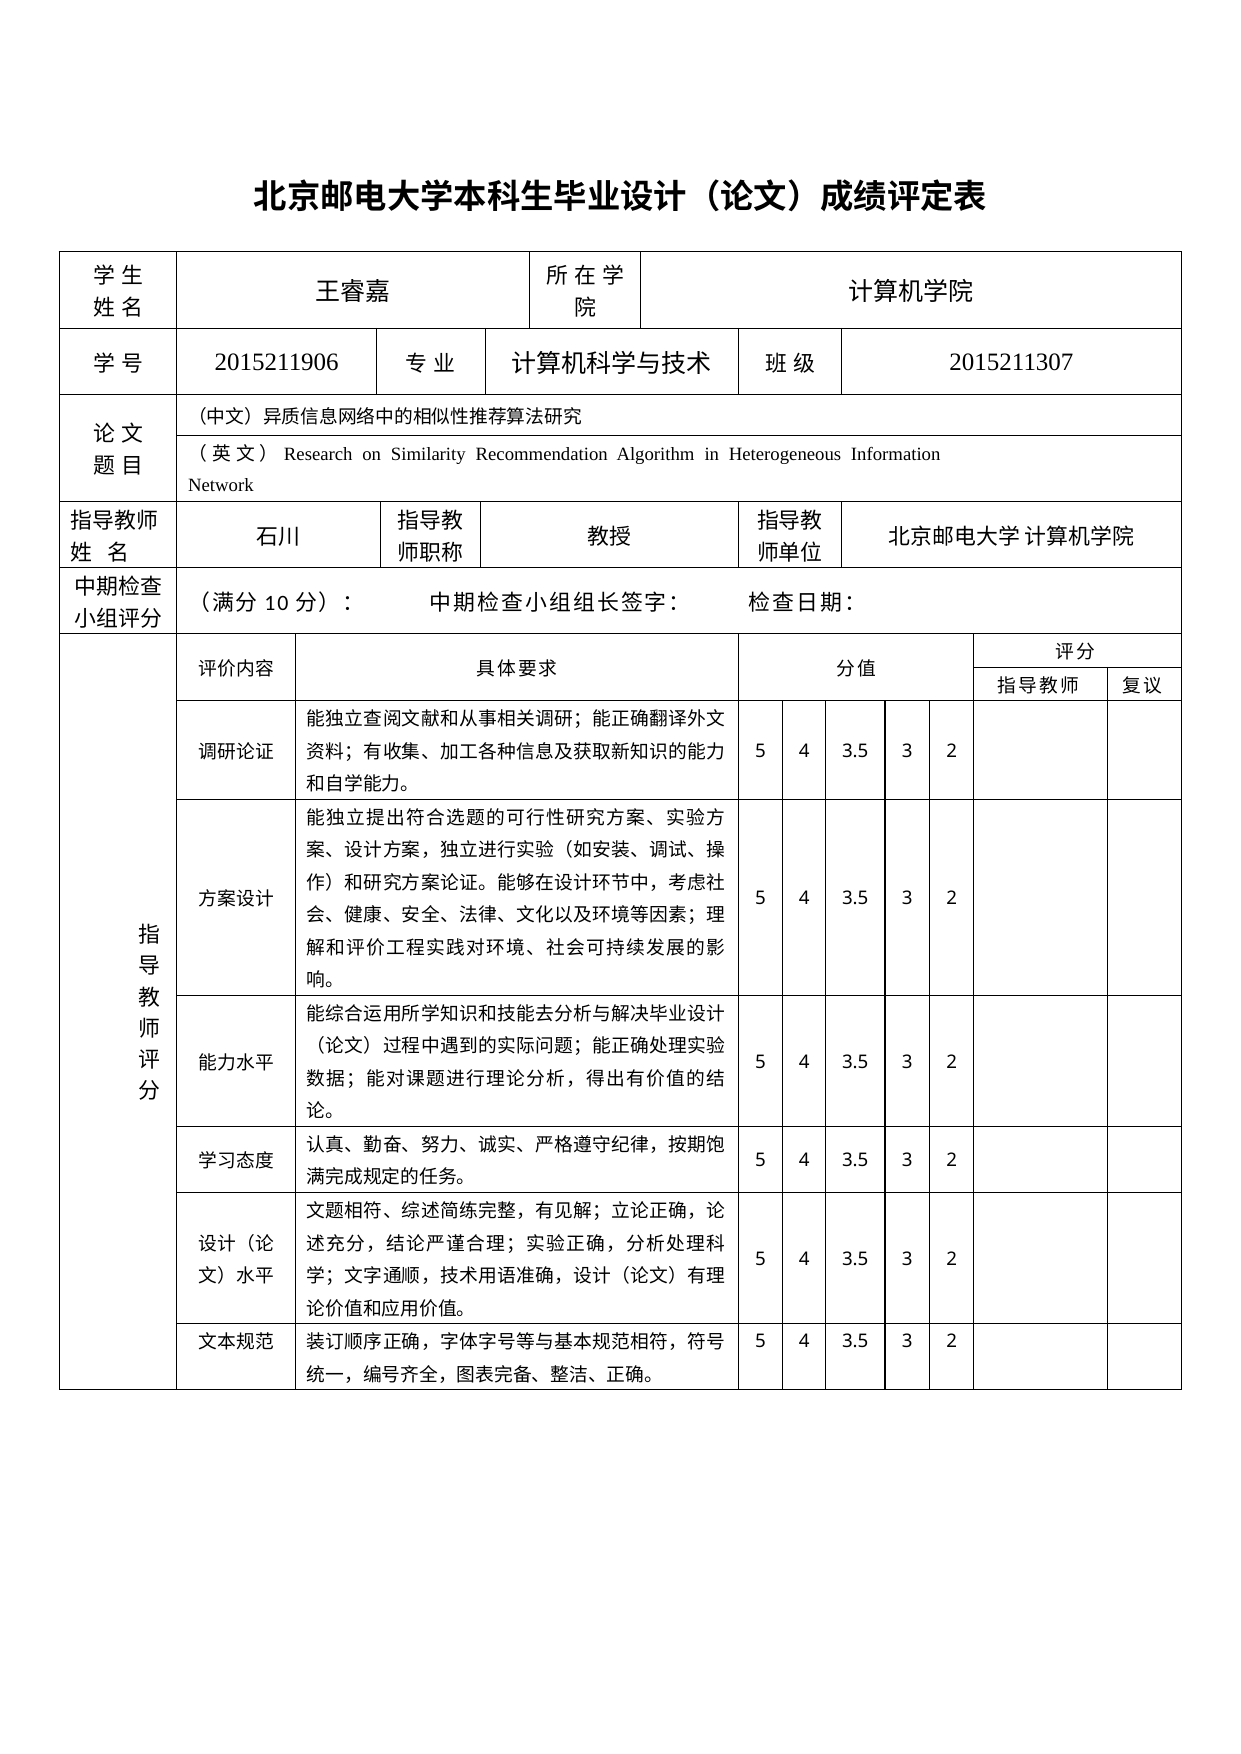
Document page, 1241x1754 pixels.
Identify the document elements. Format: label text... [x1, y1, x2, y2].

table_cell 指导教师 姓 名 [60, 502, 176, 567]
table_cell 5 [739, 1127, 782, 1192]
table_cell 文题相符、综述简练完整，有见解；立论正确，论述充分，结论严谨合理；实验正确，分析处理科学；文字通顺，技术用语准确，设计（论文）有理论价值和应用价值。 [296, 1193, 738, 1323]
table_cell 班级 [739, 329, 841, 394]
table_cell [1108, 701, 1181, 799]
table_cell [974, 1324, 1107, 1389]
table_cell 能综合运用所学知识和技能去分析与解决毕业设计（论文）过程中遇到的实际问题；能正确处理实验数据；能对课题进行理论分析，得出有价值的结论。 [296, 996, 738, 1126]
table_cell 2 [930, 1193, 973, 1323]
table_cell 专业 [377, 329, 485, 394]
table_cell [974, 701, 1107, 799]
table_cell [1108, 800, 1181, 995]
table_cell 学号 [60, 329, 176, 394]
table_cell 学习态度 [177, 1127, 295, 1192]
table_cell 指导教师 [974, 668, 1107, 700]
table_cell 指 导 教 师 评 分 [60, 634, 176, 1389]
table_header 王睿嘉 [177, 252, 529, 328]
table_cell 调研论证 [177, 701, 295, 799]
table_cell 装订顺序正确，字体字号等与基本规范相符，符号统一，编号齐全，图表完备、整洁、正确。 [296, 1324, 738, 1389]
table_cell 4 [783, 996, 825, 1126]
table_cell 3.5 [826, 1193, 884, 1323]
table_cell [974, 996, 1107, 1126]
table_header 计算机学院 [641, 252, 1181, 328]
table_cell 3 [886, 1193, 929, 1323]
table_cell 5 [739, 701, 782, 799]
table_cell 3.5 [826, 1324, 884, 1389]
table_cell 3 [886, 800, 929, 995]
table_cell 3.5 [826, 1127, 884, 1192]
table_cell 3 [886, 996, 929, 1126]
table_header 学生 姓名 [60, 252, 176, 328]
table_cell 5 [739, 1193, 782, 1323]
table_cell 计算机科学与技术 [486, 329, 738, 394]
table_cell 4 [783, 1127, 825, 1192]
table_cell 4 [783, 1193, 825, 1323]
table_cell 分值 [739, 634, 973, 700]
table_cell 3 [886, 1127, 929, 1192]
table_cell 5 [739, 1324, 782, 1389]
table_cell 2 [930, 1324, 973, 1389]
table_cell [953, 436, 1181, 501]
table_cell 3 [886, 701, 929, 799]
table_cell 中期检查小组评分 [60, 568, 176, 633]
table_cell 指导教师单位 [739, 502, 841, 567]
table_cell 论文 题目 [60, 395, 176, 501]
table_cell 评价内容 [177, 634, 295, 700]
table_cell [1108, 996, 1181, 1126]
table_cell 3 [886, 1324, 929, 1389]
table_cell 文本规范 [177, 1324, 295, 1389]
table_cell [953, 395, 1181, 435]
table_cell 4 [783, 1324, 825, 1389]
table_cell （英文）Research on Similarity Recommendation Algorithm in Heterogeneous Information Network [177, 436, 953, 501]
table_cell 能独立提出符合选题的可行性研究方案、实验方案、设计方案，独立进行实验（如安装、调试、操作）和研究方案论证。能够在设计环节中，考虑社会、健康、安全、法律、文化以及环境等因素；理解和评价工程实践对环境、社会可持续发展的影响。 [296, 800, 738, 995]
table_cell 复议 [1108, 668, 1181, 700]
table_cell 5 [739, 800, 782, 995]
table_cell 指导教师职称 [381, 502, 480, 567]
table_cell [974, 1127, 1107, 1192]
table_cell 具体要求 [296, 634, 738, 700]
table_cell [1108, 1193, 1181, 1323]
table_cell 5 [739, 996, 782, 1126]
table_cell [974, 800, 1107, 995]
table_cell 3.5 [826, 996, 884, 1126]
table_cell 评分 [974, 634, 1181, 667]
table_cell 能独立查阅文献和从事相关调研；能正确翻译外文资料；有收集、加工各种信息及获取新知识的能力和自学能力。 [296, 701, 738, 799]
table_cell [974, 1193, 1107, 1323]
table_cell 3.5 [826, 800, 884, 995]
text 北京邮电大学本科生毕业设计（论文）成绩评定表 [187, 162, 1053, 227]
table_cell 设计（论文）水平 [177, 1193, 295, 1323]
table_cell （满分10分）： 中期检查小组组长签字： 检查日期： [177, 568, 1181, 633]
table_cell 石川 [177, 502, 380, 567]
table_cell [1108, 1324, 1181, 1389]
table_cell （中文）异质信息网络中的相似性推荐算法研究 [177, 395, 953, 435]
table_cell 3.5 [826, 701, 884, 799]
table_header 所在学院 [530, 252, 640, 328]
table_cell [1108, 1127, 1181, 1192]
table_cell 4 [783, 800, 825, 995]
table_cell 2 [930, 1127, 973, 1192]
table_cell 认真、勤奋、努力、诚实、严格遵守纪律，按期饱满完成规定的任务。 [296, 1127, 738, 1192]
table_cell 2 [930, 996, 973, 1126]
table_cell 能力水平 [177, 996, 295, 1126]
table_cell 2015211906 [177, 329, 376, 394]
table_cell 4 [783, 701, 825, 799]
table_cell 2 [930, 701, 973, 799]
table_cell 2015211307 [842, 329, 1181, 394]
table_cell 方案设计 [177, 800, 295, 995]
table_cell 北京邮电大学 计算机学院 [842, 502, 1181, 567]
table_cell 2 [930, 800, 973, 995]
table_cell 教授 [481, 502, 738, 567]
